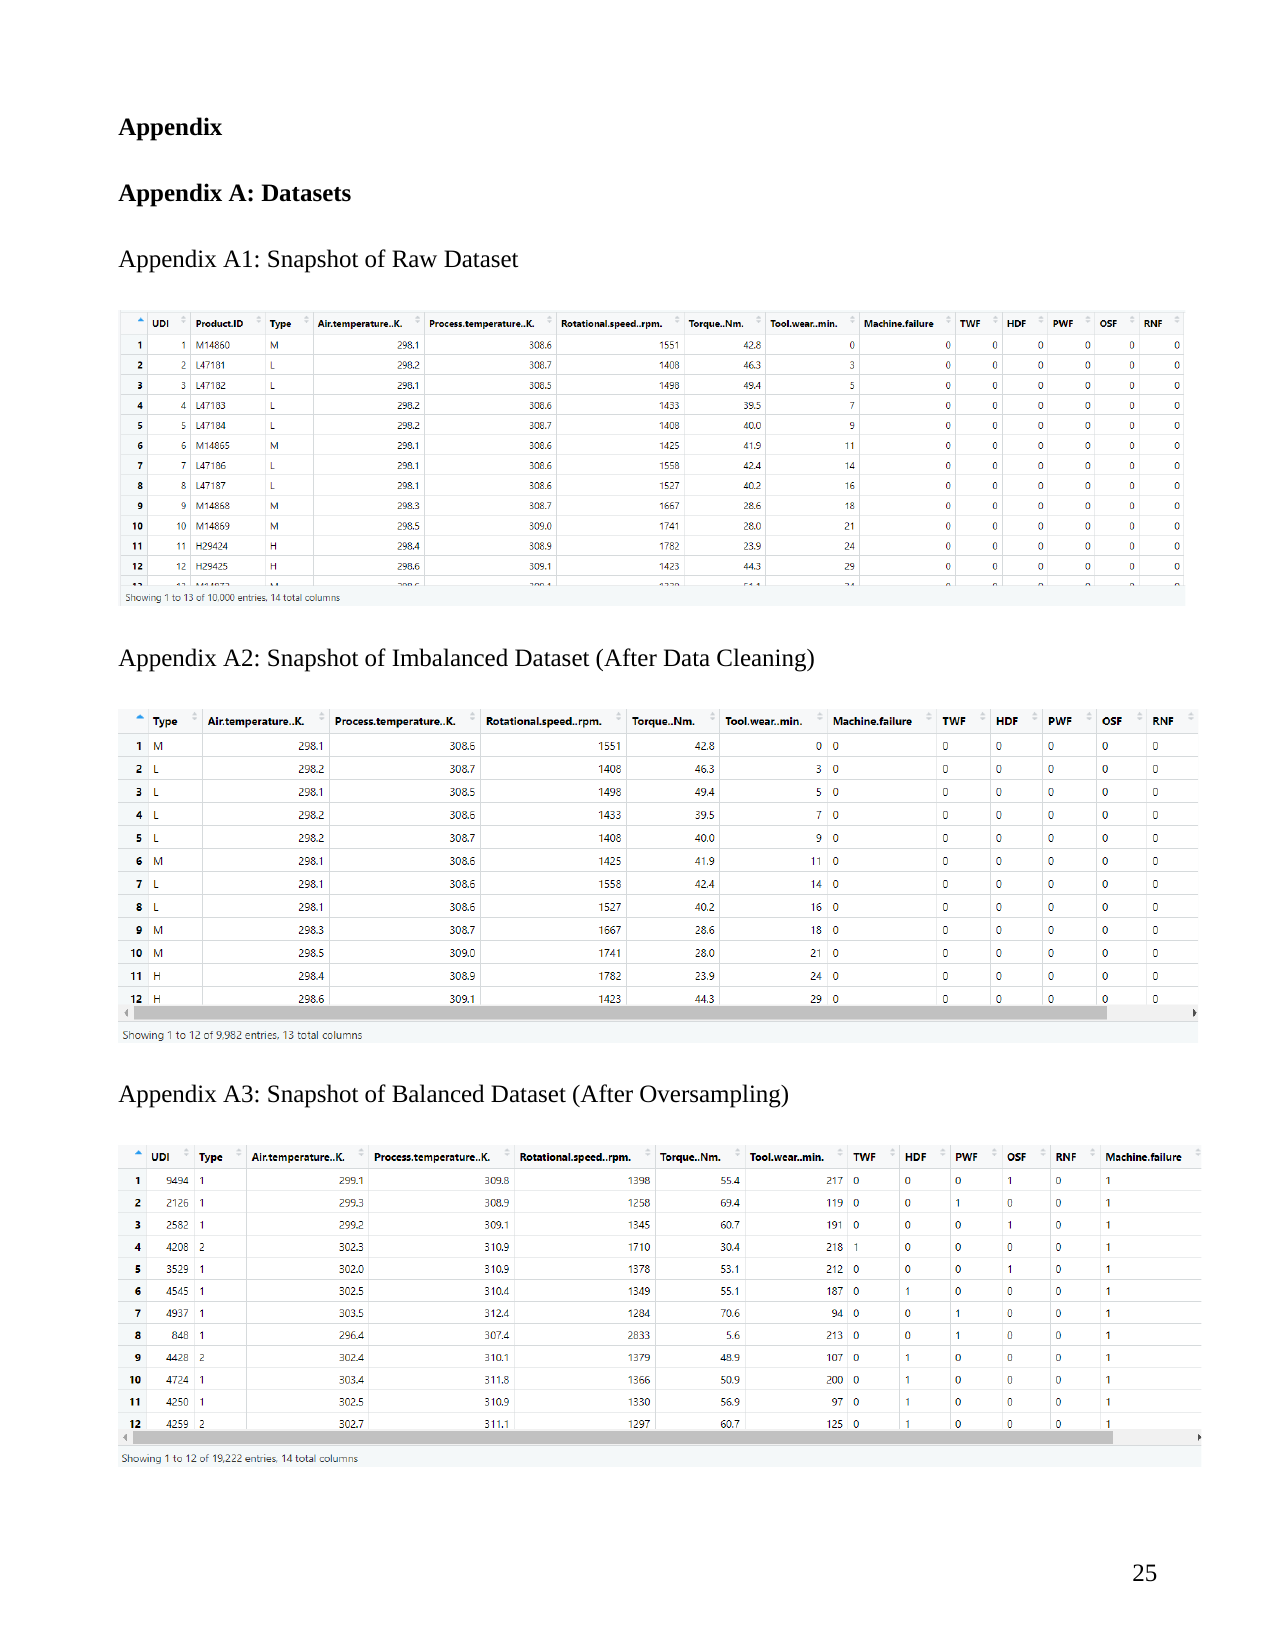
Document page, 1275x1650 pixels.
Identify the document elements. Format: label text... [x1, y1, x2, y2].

subtitle Appendix A: Datasets [118, 178, 1157, 207]
text Appendix A2: Snapshot of Imbalanced Dataset (After Data Cleaning) [118, 643, 1157, 672]
picture [118, 1145, 1202, 1467]
text Appendix A3: Snapshot of Balanced Dataset (After Oversampling) [118, 1079, 1157, 1108]
subtitle Appendix [118, 112, 1157, 141]
picture [118, 310, 1186, 606]
text Appendix A1: Snapshot of Raw Dataset [118, 244, 1157, 273]
picture [118, 709, 1199, 1043]
